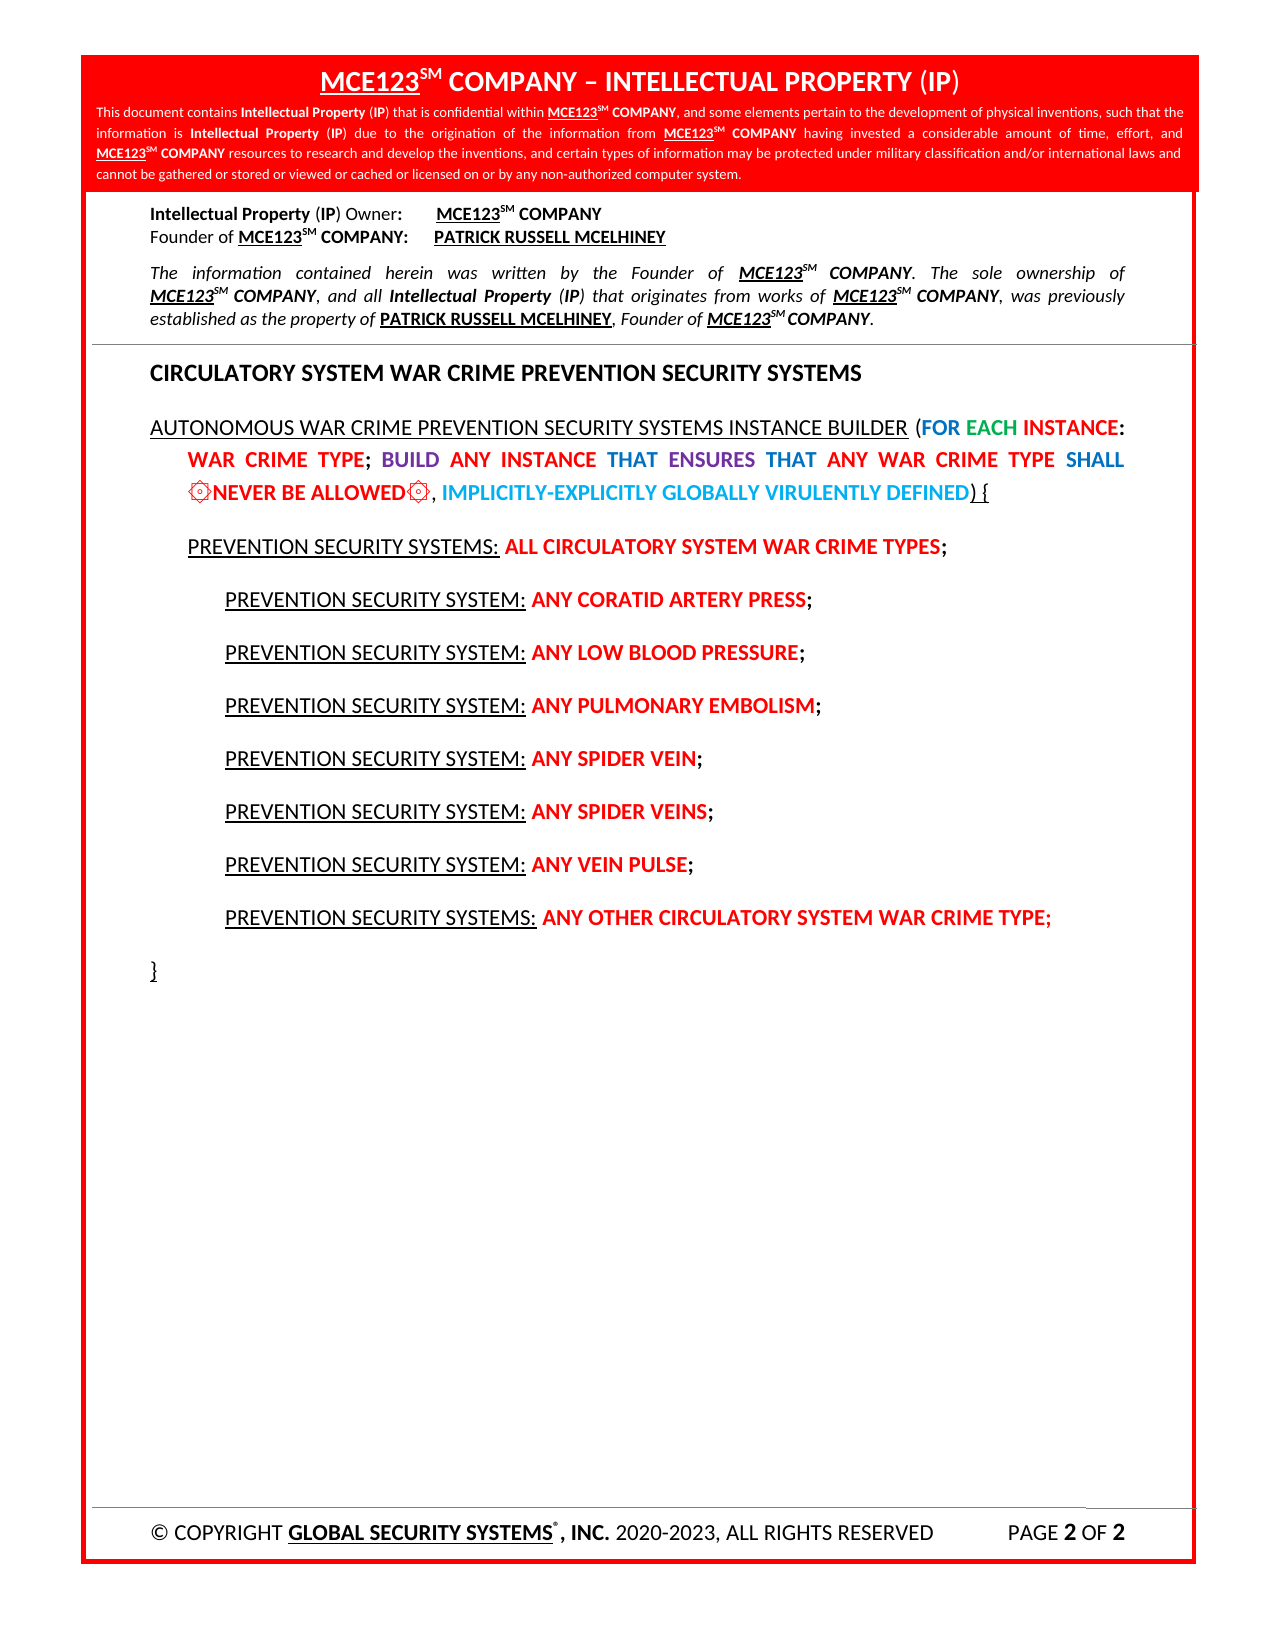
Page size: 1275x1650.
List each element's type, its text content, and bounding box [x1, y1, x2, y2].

text PREVENTION SECURITY SYSTEM: ANY PULMONARY EMBOLISM; [187, 691, 1125, 719]
text CIRCULATORY SYSTEM WAR CRIME PREVENTION SECURITY SYSTEMS [150, 358, 1125, 388]
text PREVENTION SECURITY SYSTEM: ANY CORATID ARTERY PRESS; [187, 585, 1125, 613]
text PREVENTION SECURITY SYSTEM: ANY VEIN PULSE; [187, 850, 1125, 878]
text PREVENTION SECURITY SYSTEMS: ALL CIRCULATORY SYSTEM WAR CRIME TYPES; [187, 532, 1125, 560]
text PREVENTION SECURITY SYSTEM: ANY SPIDER VEIN; [187, 744, 1125, 772]
text PREVENTION SECURITY SYSTEMS: ANY OTHER CIRCULATORY SYSTEM WAR CRIME TYPE; [187, 903, 1125, 931]
text } [150, 956, 1125, 984]
text PREVENTION SECURITY SYSTEM: ANY LOW BLOOD PRESSURE; [187, 638, 1125, 666]
text PREVENTION SECURITY SYSTEM: ANY SPIDER VEINS; [187, 797, 1125, 825]
text AUTONOMOUS WAR CRIME PREVENTION SECURITY SYSTEMS INSTANCE BUILDER (FOR EACH INSTANCE: WAR CRIME TYPE; BUILD ANY INSTANCE THAT ENSURES THAT ANY WAR CRIME TYPE SHALL ۞NEVER BE ALLOWED۞, IMPLICITLY-EXPLICITLY GLOBALLY VIRULENTLY DEFINED) { [150, 413, 1125, 507]
